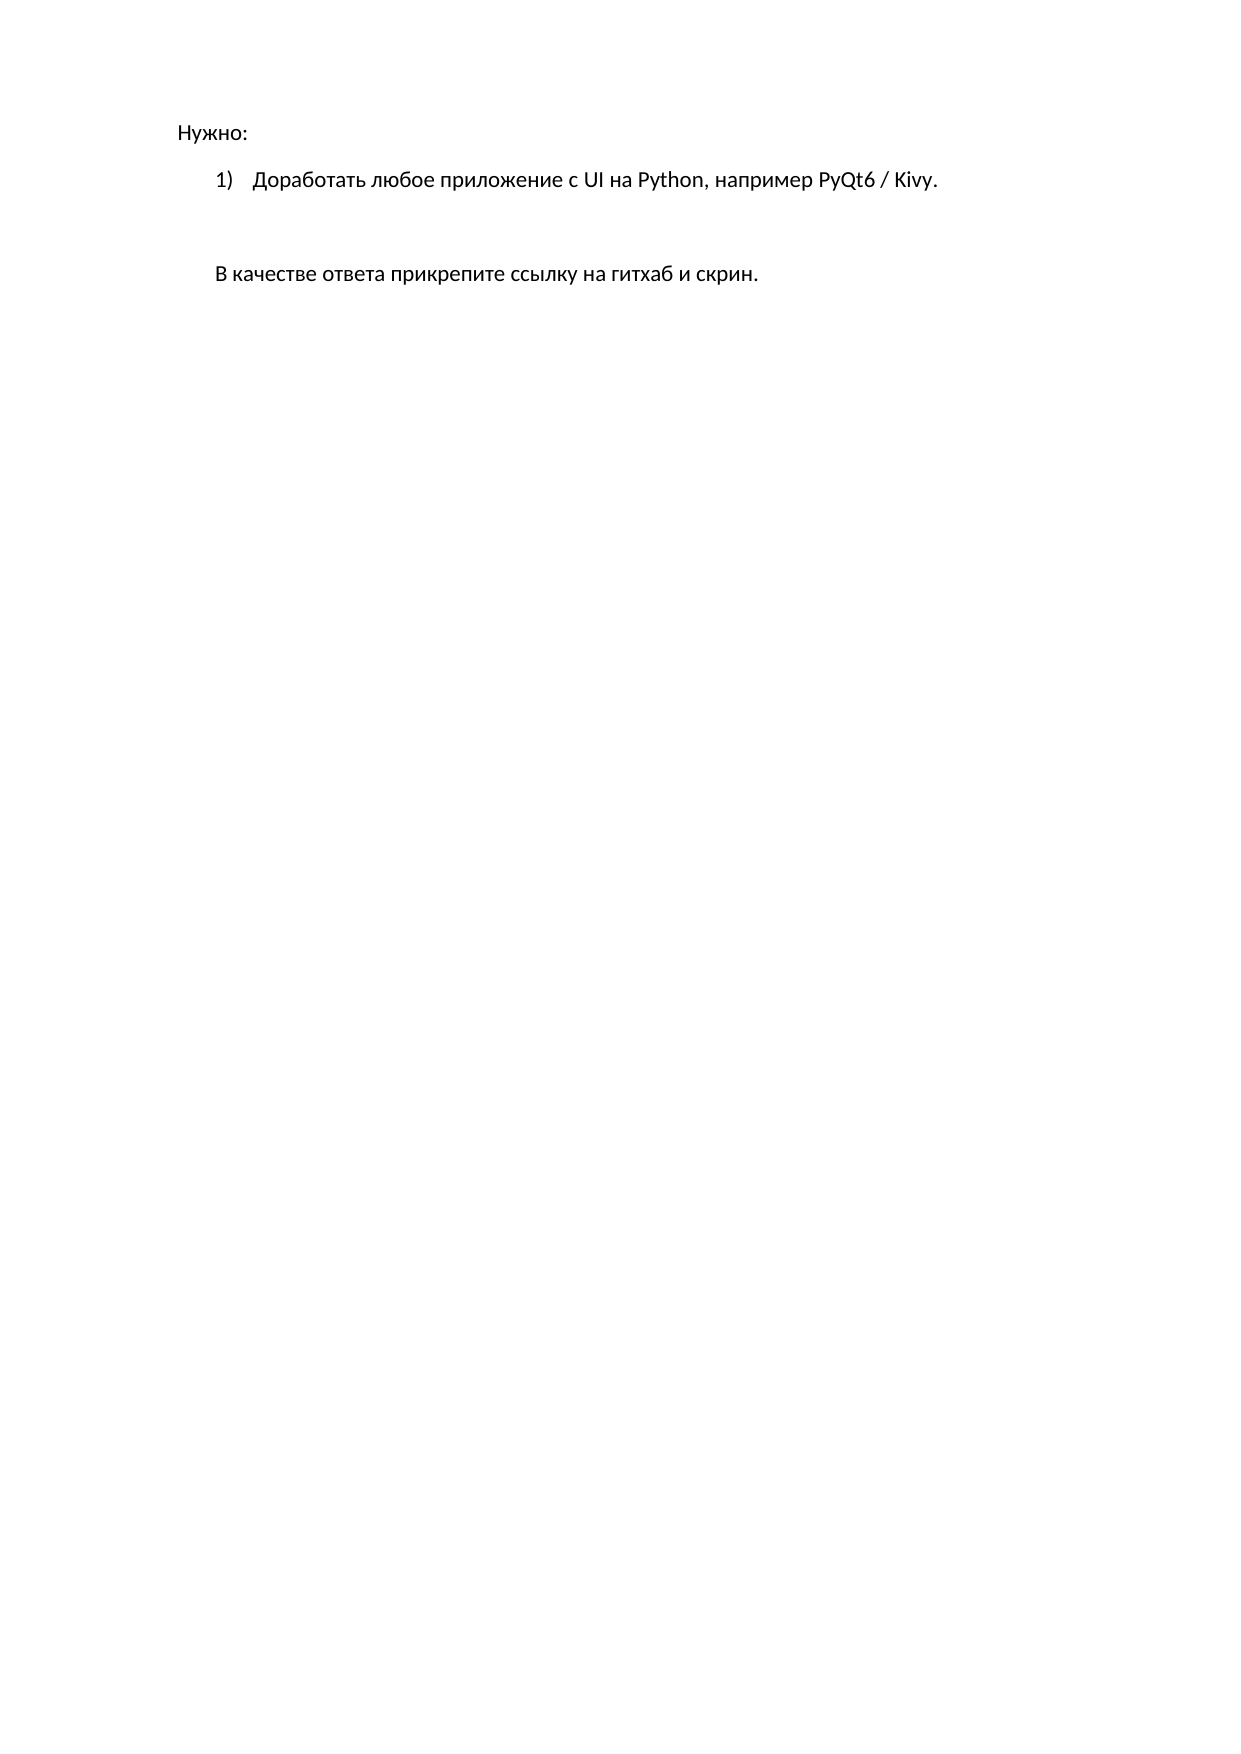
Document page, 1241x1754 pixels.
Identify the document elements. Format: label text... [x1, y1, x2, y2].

list Доработать любое приложение с UI на Python, например PyQt6 / Kivy. [215, 165, 1152, 193]
text В качестве ответа прикрепите ссылку на гитхаб и скрин. [215, 259, 1152, 287]
text Нужно: [177, 118, 1152, 146]
